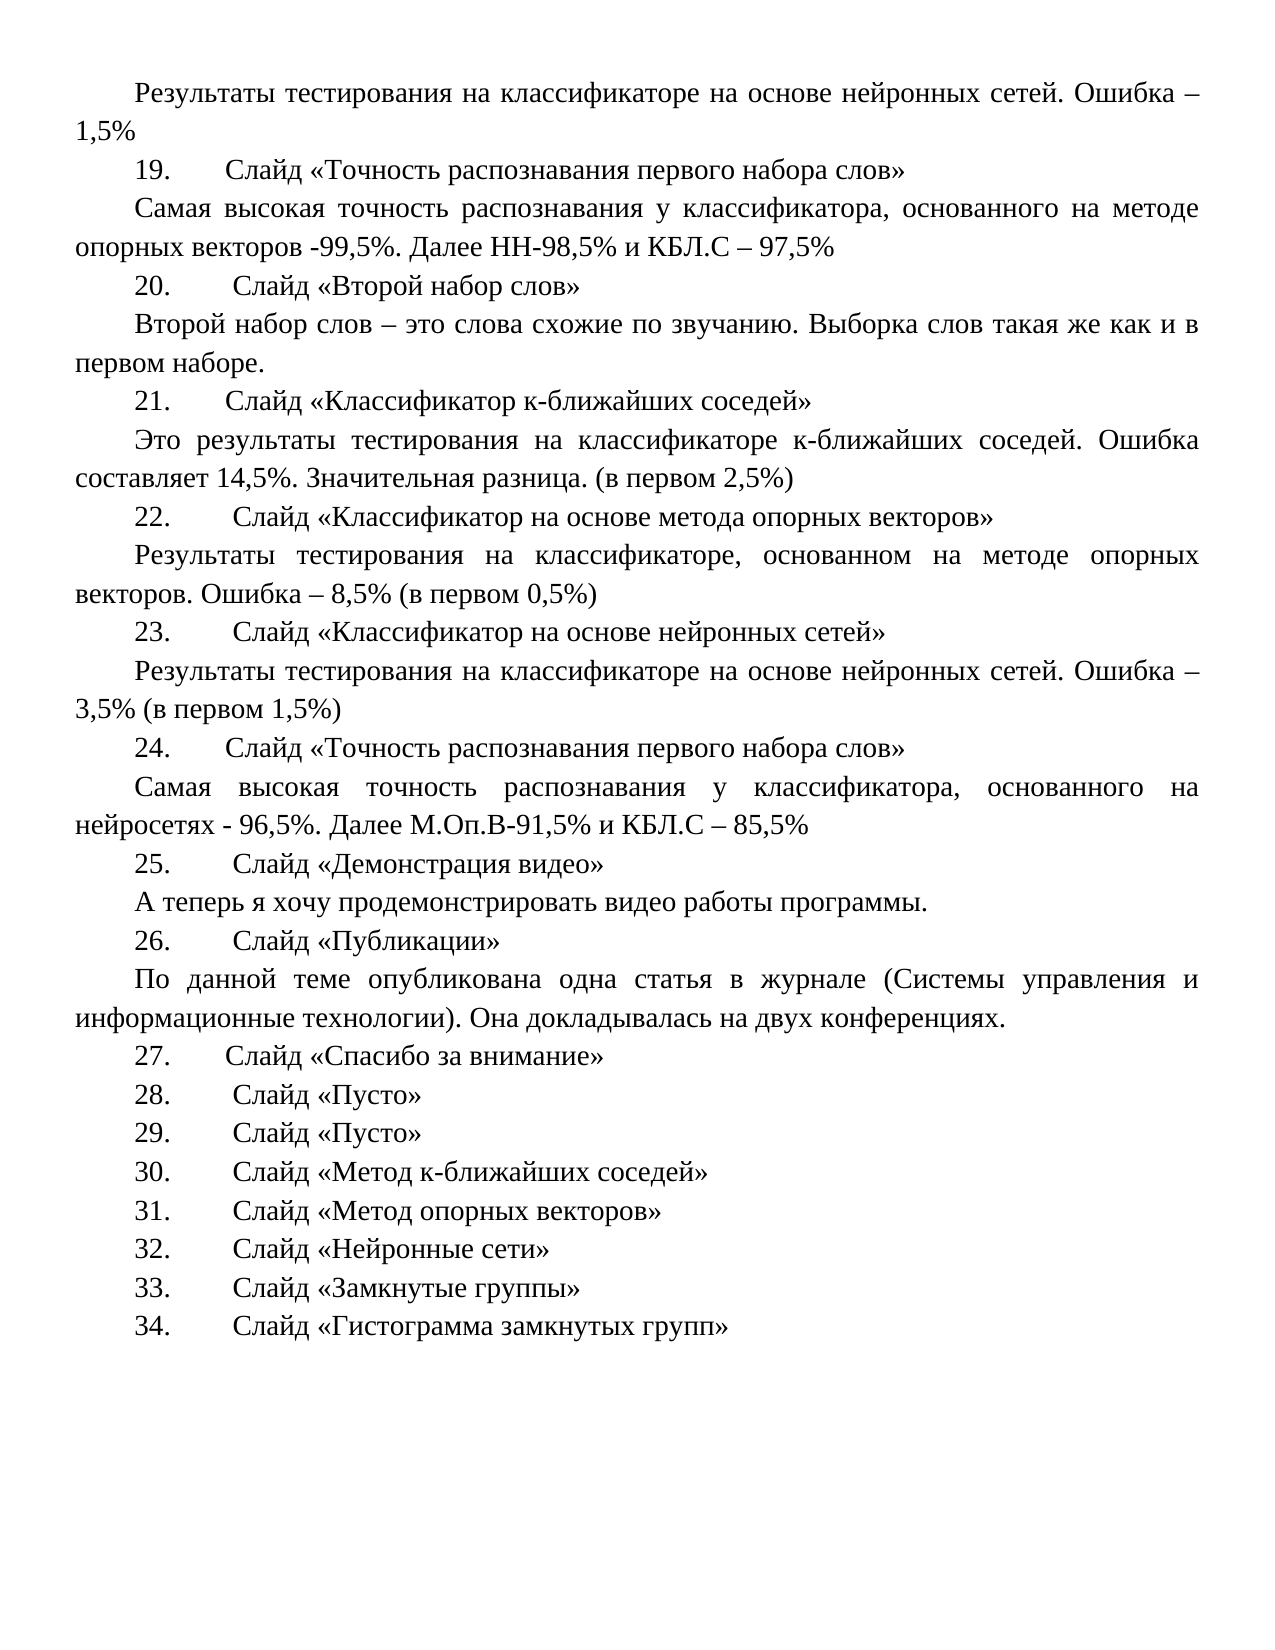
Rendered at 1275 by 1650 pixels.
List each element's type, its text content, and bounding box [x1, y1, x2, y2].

text Самая высокая точность распознавания у классификатора, основанного на нейросетях - 96,5%. Далее М.Оп.В-91,5% и КБЛ.С – 85,5% [75, 769, 1200, 841]
list Слайд «Гистограмма замкнутых групп» [75, 1308, 1200, 1342]
list Слайд «Классификатор к-ближайших соседей» [75, 383, 1200, 417]
text А теперь я хочу продемонстрировать видео работы программы. [75, 884, 1200, 918]
list Слайд «Пусто» [75, 1116, 1200, 1149]
list Слайд «Демонстрация видео» [75, 846, 1200, 879]
list По данной теме опубликована одна статья в журнале (Системы управления и информационные технологии). Она докладывалась на двух конференциях. [75, 961, 1200, 1033]
text Самая высокая точность распознавания у классификатора, основанного на методе опорных векторов -99,5%. Далее НН-98,5% и КБЛ.С – 97,5% [75, 191, 1200, 263]
list Слайд «Публикации» [75, 923, 1200, 956]
list Слайд «Замкнутые группы» [75, 1270, 1200, 1303]
text Результаты тестирования на классификаторе на основе нейронных сетей. Ошибка – 1,5% [75, 75, 1200, 147]
list Слайд «Спасибо за внимание» [75, 1038, 1200, 1072]
list Слайд «Точность распознавания первого набора слов» [75, 152, 1200, 186]
list Слайд «Классификатор на основе метода опорных векторов» [75, 499, 1200, 532]
list Слайд «Метод опорных векторов» [75, 1193, 1200, 1226]
list Слайд «Метод к-ближайших соседей» [75, 1154, 1200, 1188]
list Слайд «Пусто» [75, 1077, 1200, 1111]
list Слайд «Нейронные сети» [75, 1231, 1200, 1265]
list Слайд «Точность распознавания первого набора слов» [75, 730, 1200, 764]
text Второй набор слов – это слова схожие по звучанию. Выборка слов такая же как и в первом наборе. [75, 306, 1200, 378]
list Слайд «Классификатор на основе нейронных сетей» [75, 614, 1200, 648]
text Это результаты тестирования на классификаторе к-ближайших соседей. Ошибка составляет 14,5%. Значительная разница. (в первом 2,5%) [75, 422, 1200, 494]
list Слайд «Второй набор слов» [75, 268, 1200, 301]
text Результаты тестирования на классификаторе, основанном на методе опорных векторов. Ошибка – 8,5% (в первом 0,5%) [75, 537, 1200, 609]
text Результаты тестирования на классификаторе на основе нейронных сетей. Ошибка – 3,5% (в первом 1,5%) [75, 653, 1200, 725]
